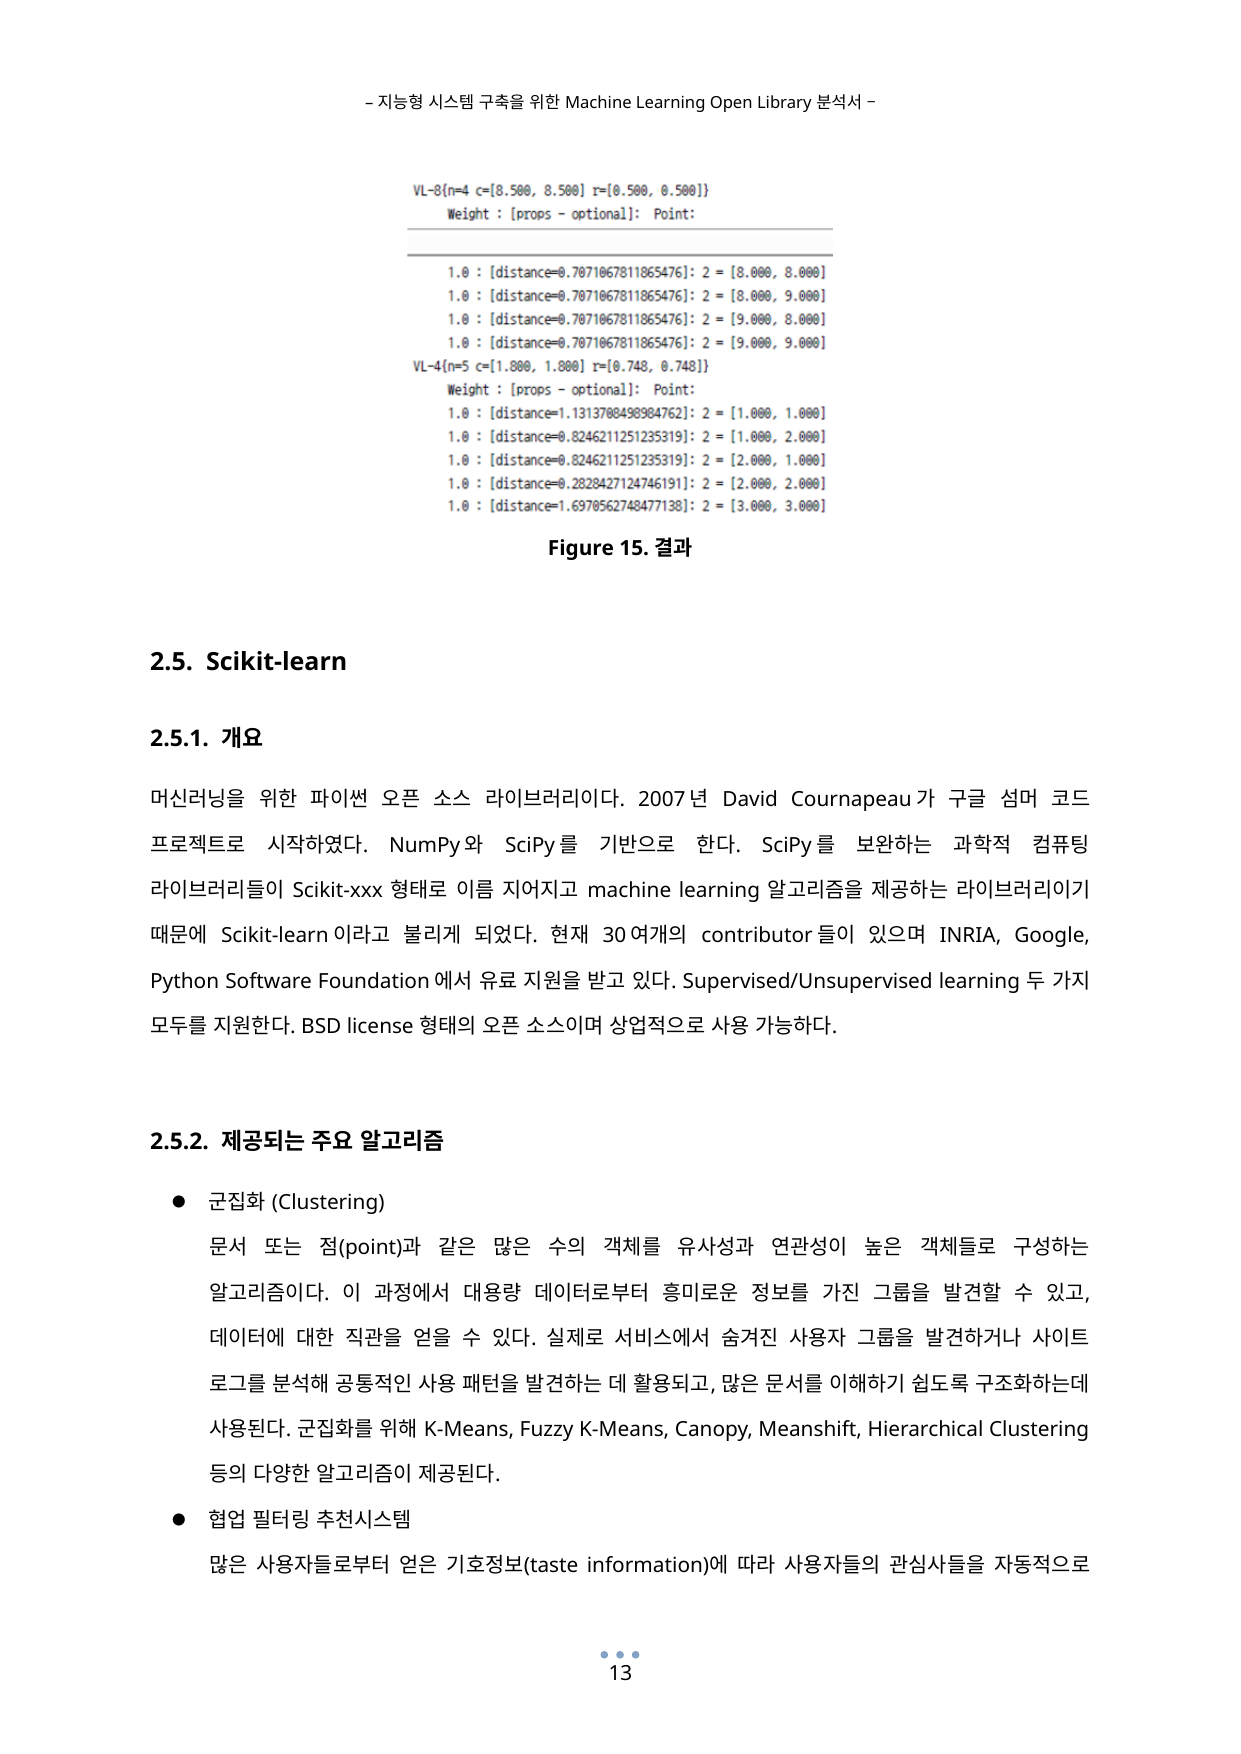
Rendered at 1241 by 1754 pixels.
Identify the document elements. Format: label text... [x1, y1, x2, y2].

picture [407, 177, 833, 517]
text 문서 또는 점(point)과 같은 많은 수의 객체를 유사성과 연관성이 높은 객체들로 구성하는 알고리즘이다. 이 과정에서 대용량 데이터로부터 흥미로운 정보를 가진 그룹을 발견할 수 있고, 데이터에 대한 직관을 얻을 수 있다. 실제로 서비스에서 숨겨진 사용자 그룹을 발견하거나 사이트 로그를 분석해 공통적인 사용 패턴을 발견하는 데 활용되고, 많은 문서를 이해하기 쉽도록 구조화하는데 사용된다. 군집화를 위해 K-Means, Fuzzy K-Means, Canopy, Meanshift, Hierarchical Clustering 등의 다양한 알고리즘이 제공된다. [209, 1231, 1090, 1488]
subtitle 개요 [150, 720, 1090, 753]
list 군집화 (Clustering) [171, 1185, 1090, 1215]
list 협업 필터링 추천시스템 [171, 1503, 1090, 1533]
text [209, 1548, 1090, 1579]
text 머신러닝을 위한 파이썬 오픈 소스 라이브러리이다. 2007년 David Cournapeau가 구글 섬머 코드 프로젝트로 시작하였다. NumPy와 SciPy를 기반으로 한다. SciPy를 보완하는 과학적 컴퓨팅 라이브러리들이 Scikit-xxx 형태로 이름 지어지고 machine learning 알고리즘을 제공하는 라이브러리이기 때문에 Scikit-learn이라고 불리게 되었다. 현재 30여개의 contributor들이 있으며 INRIA, Google, Python Software Foundation에서 유료 지원을 받고 있다. Supervised/Unsupervised learning 두 가지 모두를 지원한다. BSD license 형태의 오픈 소스이며 상업적으로 사용 가능하다. [150, 782, 1090, 1040]
subtitle 제공되는 주요 알고리즘 [150, 1123, 1090, 1156]
subtitle Scikit-learn [150, 644, 1090, 678]
text Figure 15. 결과 [150, 531, 1090, 561]
